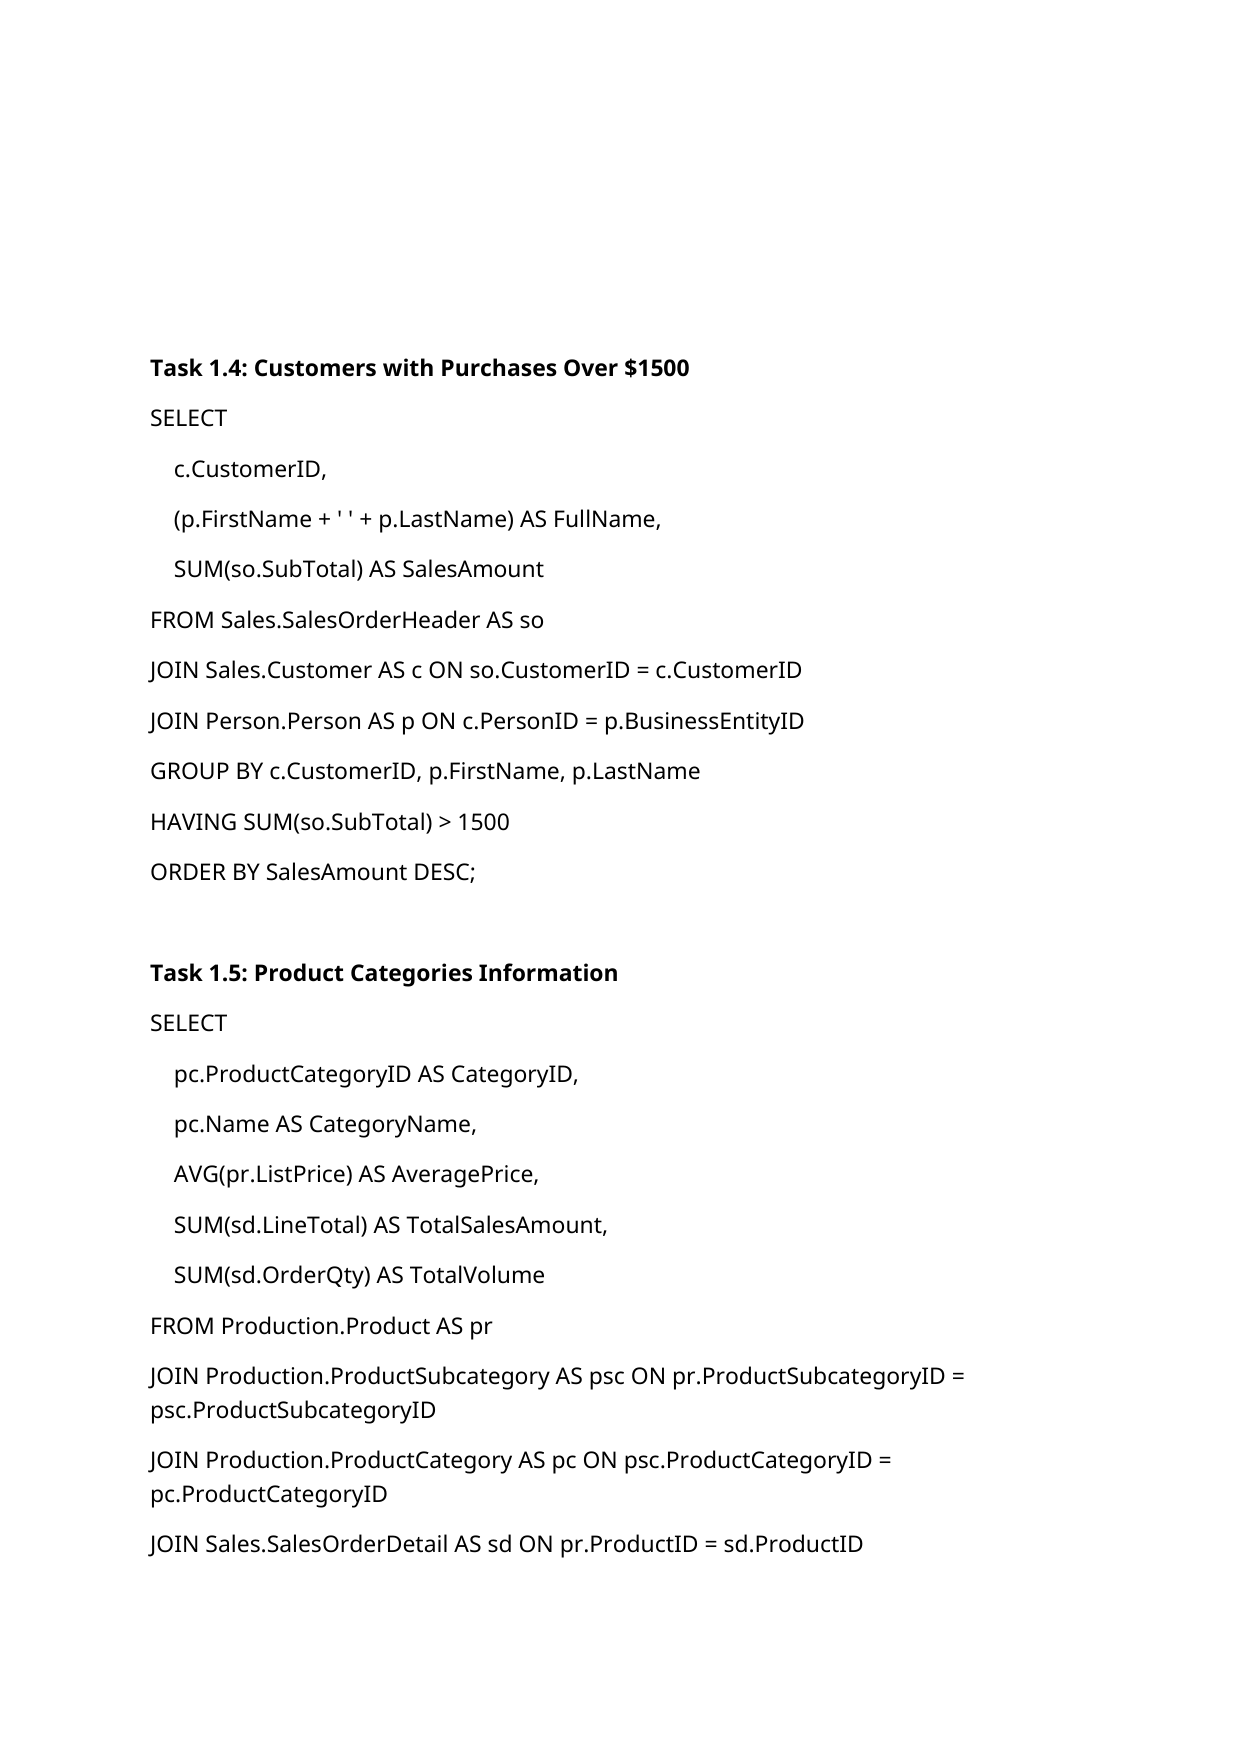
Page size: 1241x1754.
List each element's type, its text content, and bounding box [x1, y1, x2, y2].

text AVG(pr.ListPrice) AS AveragePrice, [150, 1158, 1090, 1189]
text JOIN Person.Person AS p ON c.PersonID = p.BusinessEntityID [150, 704, 1090, 736]
text JOIN Production.ProductCategory AS pc ON psc.ProductCategoryID = pc.ProductCategoryID [150, 1444, 1090, 1509]
text (p.FirstName + ' ' + p.LastName) AS FullName, [150, 503, 1090, 534]
text ORDER BY SalesAmount DESC; [150, 856, 1090, 887]
text JOIN Production.ProductSubcategory AS psc ON pr.ProductSubcategoryID = psc.ProductSubcategoryID [150, 1360, 1090, 1425]
text SUM(sd.LineTotal) AS TotalSalesAmount, [150, 1209, 1090, 1240]
text JOIN Sales.Customer AS c ON so.CustomerID = c.CustomerID [150, 654, 1090, 685]
text FROM Production.Product AS pr [150, 1309, 1090, 1341]
text SUM(so.SubTotal) AS SalesAmount [150, 553, 1090, 584]
text SELECT [150, 402, 1090, 433]
text Task 1.4: Customers with Purchases Over $1500 [150, 352, 1090, 383]
text SELECT [150, 1007, 1090, 1038]
text pc.Name AS CategoryName, [150, 1108, 1090, 1139]
text JOIN Sales.SalesOrderDetail AS sd ON pr.ProductID = sd.ProductID [150, 1528, 1090, 1559]
text GROUP BY c.CustomerID, p.FirstName, p.LastName [150, 755, 1090, 786]
text c.CustomerID, [150, 452, 1090, 484]
text FROM Sales.SalesOrderHeader AS so [150, 604, 1090, 635]
text Task 1.5: Product Categories Information [150, 957, 1090, 988]
text pc.ProductCategoryID AS CategoryID, [150, 1057, 1090, 1089]
text HAVING SUM(so.SubTotal) > 1500 [150, 805, 1090, 837]
text SUM(sd.OrderQty) AS TotalVolume [150, 1259, 1090, 1290]
